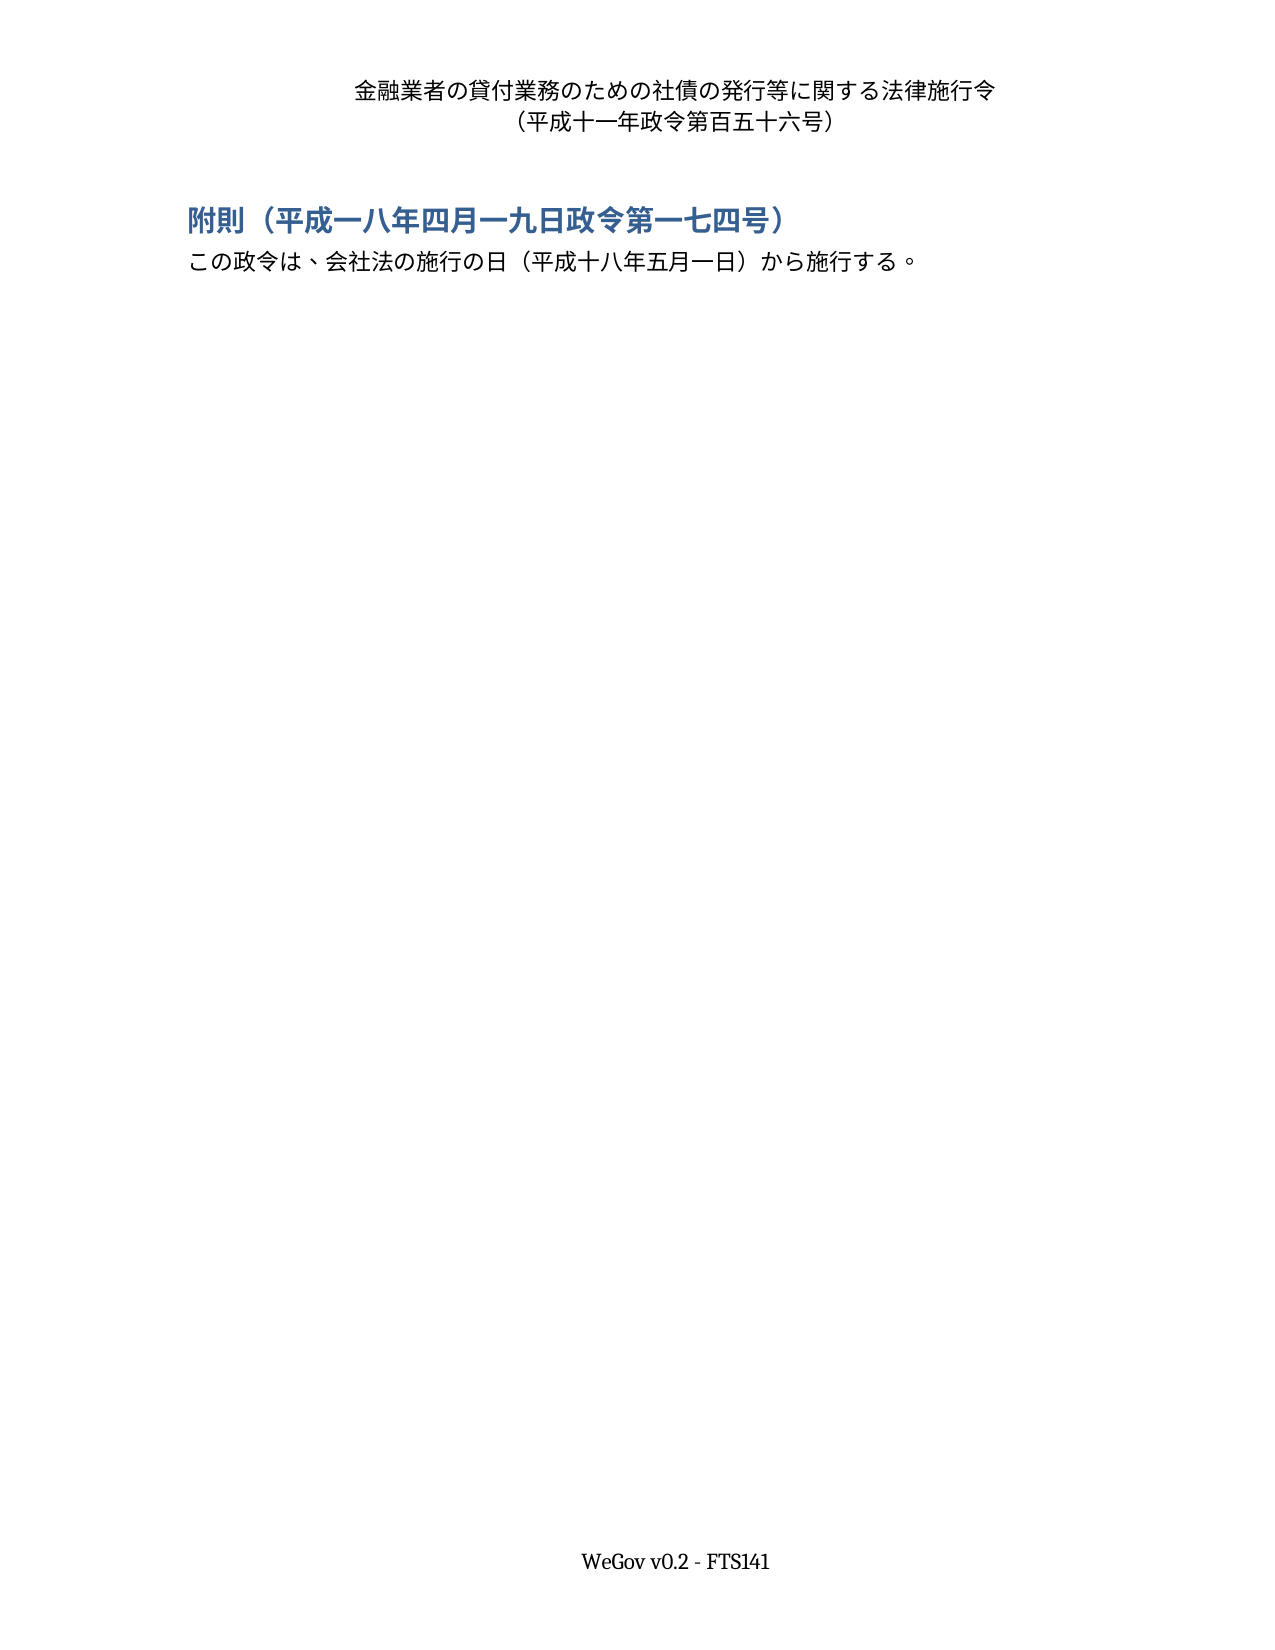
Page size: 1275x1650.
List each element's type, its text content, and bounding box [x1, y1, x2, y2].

text この政令は、会社法の施行の日（平成十八年五月一日）から施行する。 [187, 246, 1087, 277]
subtitle 附則（平成一八年四月一九日政令第一七四号） [187, 200, 1087, 240]
